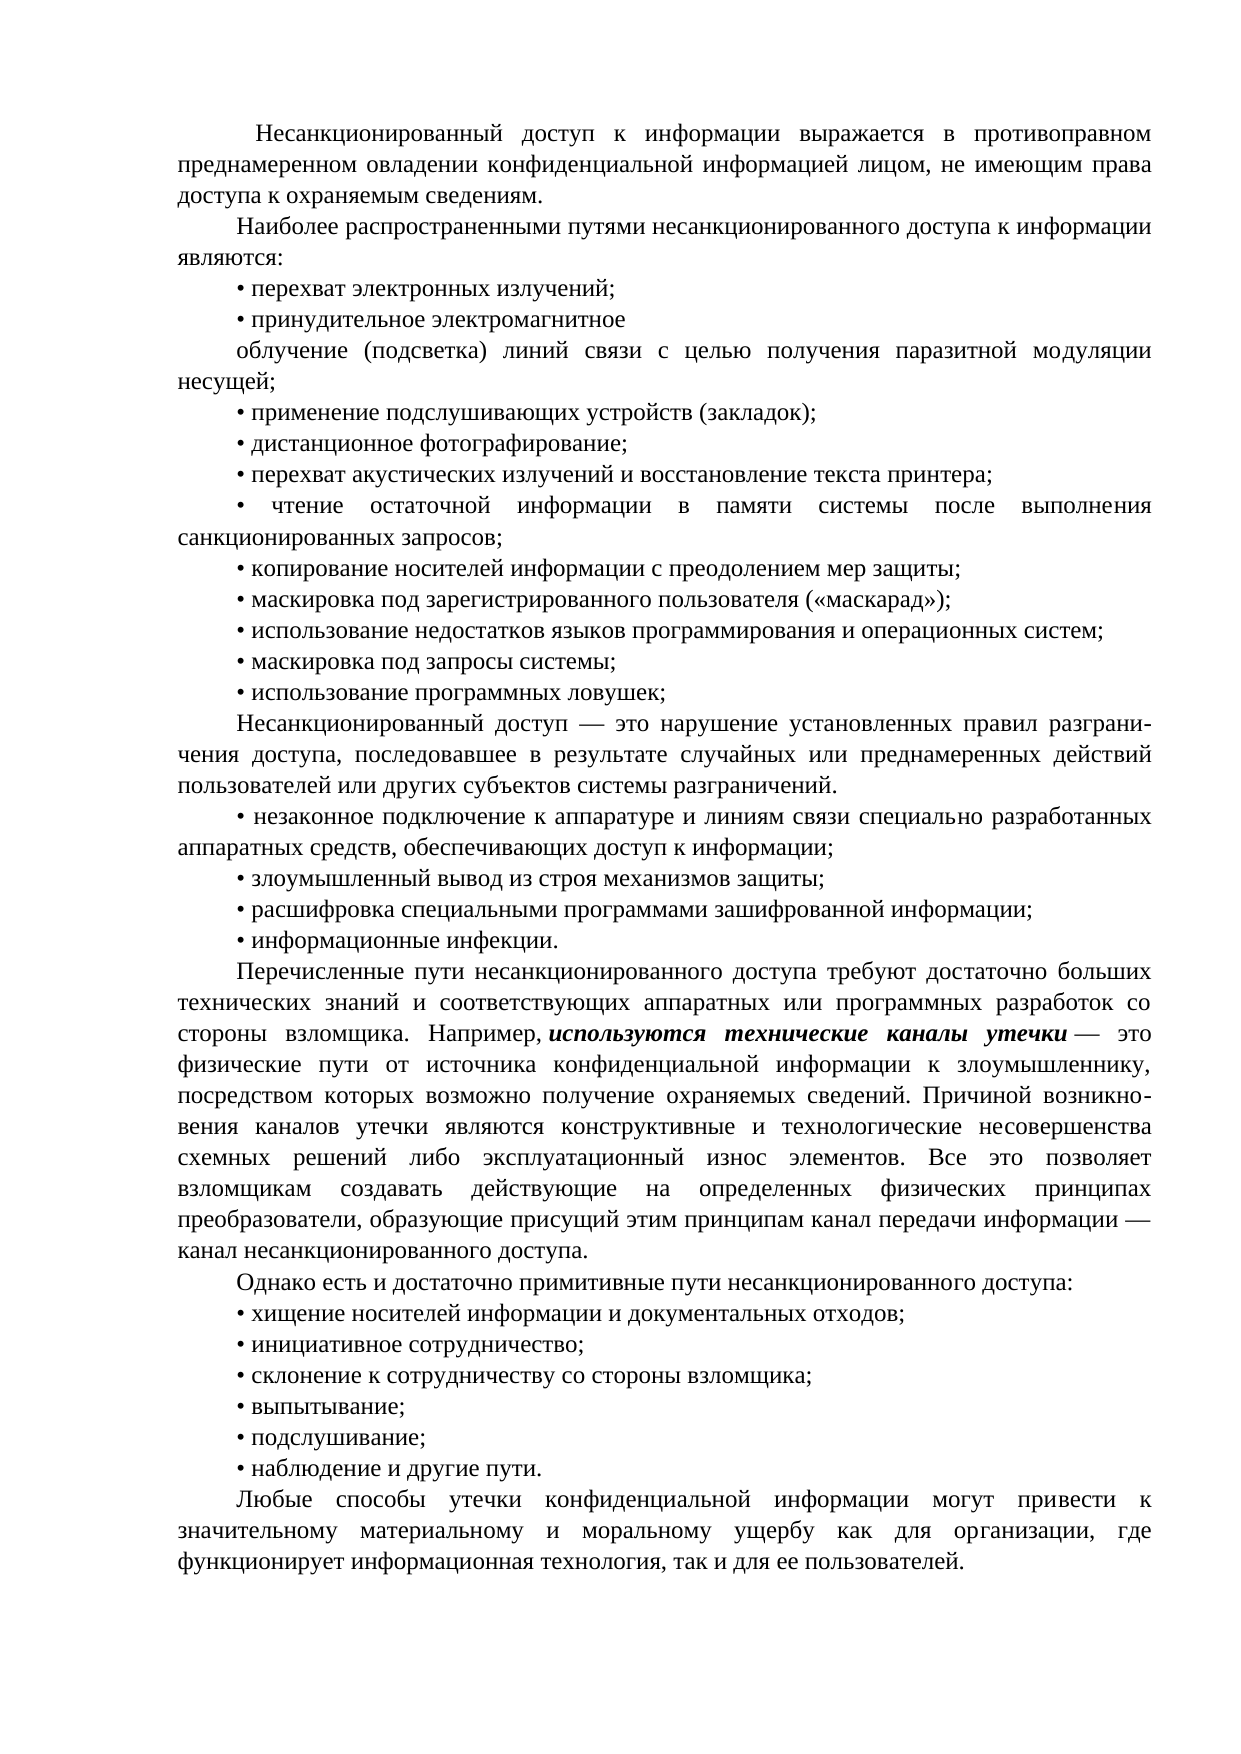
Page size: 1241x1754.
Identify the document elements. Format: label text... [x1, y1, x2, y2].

text • подслушивание; [177, 1422, 1152, 1451]
text • инициативное сотрудничество; [177, 1329, 1152, 1357]
text • наблюдение и другие пути. [177, 1453, 1152, 1482]
text облучение (подсветка) линий связи с целью получения паразитной модуляции несущей; [177, 335, 1152, 395]
text • применение подслушивающих устройств (закладок); [177, 397, 1152, 426]
text • хищение носителей информации и документальных отходов; [177, 1298, 1152, 1326]
text • использование недостатков языков программирования и операционных систем; [177, 615, 1152, 643]
text • информационные инфекции. [177, 925, 1152, 954]
text • перехват электронных излучений; [177, 273, 1152, 302]
text • использование программных ловушек; [177, 677, 1152, 706]
text Наиболее распространенными путями несанкционированного доступа к информации являются: [177, 211, 1152, 271]
text Перечисленные пути несанкционированного доступа требуют достаточно больших технических знаний и соответствующих аппаратных или программных разработок со стороны взломщика. Например, используются технические каналы утечки — это физические пути от источника конфиденциальной информации к злоумышленнику, посредством которых возможно получение охраняемых сведений. Причиной возникновения каналов утечки являются конструктивные и технологические несовершенства схемных решений либо эксплуатационный износ элементов. Все это позволяет взломщикам создавать действующие на определенных физических принципах преобразователи, образующие присущий этим принципам канал передачи информации — канал несанкционированного доступа. [177, 956, 1152, 1264]
text • незаконное подключение к аппаратуре и линиям связи специально разработанных аппаратных средств, обеспечивающих доступ к информации; [177, 801, 1152, 861]
text Несанкционированный доступ к информации выражается в противоправном преднамеренном овладении конфиденциальной информацией лицом, не имеющим права доступа к охраняемым сведениям. [177, 118, 1152, 209]
text Несанкционированный доступ — это нарушение установленных правил разграничения доступа, последовавшее в результате случайных или преднамеренных действий пользователей или других субъектов системы разграничений. [177, 708, 1152, 799]
text Любые способы утечки конфиденциальной информации могут привести к значительному материальному и моральному ущербу как для организации, где функционирует информационная технология, так и для ее пользователей. [177, 1484, 1152, 1575]
text • маскировка под зарегистрированного пользователя («маскарад»); [177, 584, 1152, 612]
text • дистанционное фотографирование; [177, 428, 1152, 457]
text • склонение к сотрудничеству со стороны взломщика; [177, 1360, 1152, 1388]
text • выпытывание; [177, 1391, 1152, 1419]
text • расшифровка специальными программами зашифрованной информации; [177, 894, 1152, 923]
text • чтение остаточной информации в памяти системы после выполнения санкционированных запросов; [177, 491, 1152, 550]
text • принудительное электромагнитное [177, 304, 1152, 333]
text • перехват акустических излучений и восстановление текста принтера; [177, 459, 1152, 488]
text • злоумышленный вывод из строя механизмов защиты; [177, 863, 1152, 892]
text • копирование носителей информации с преодолением мер защиты; [177, 553, 1152, 581]
text • маскировка под запросы системы; [177, 646, 1152, 674]
text Однако есть и достаточно примитивные пути несанкционированного доступа: [177, 1267, 1152, 1295]
